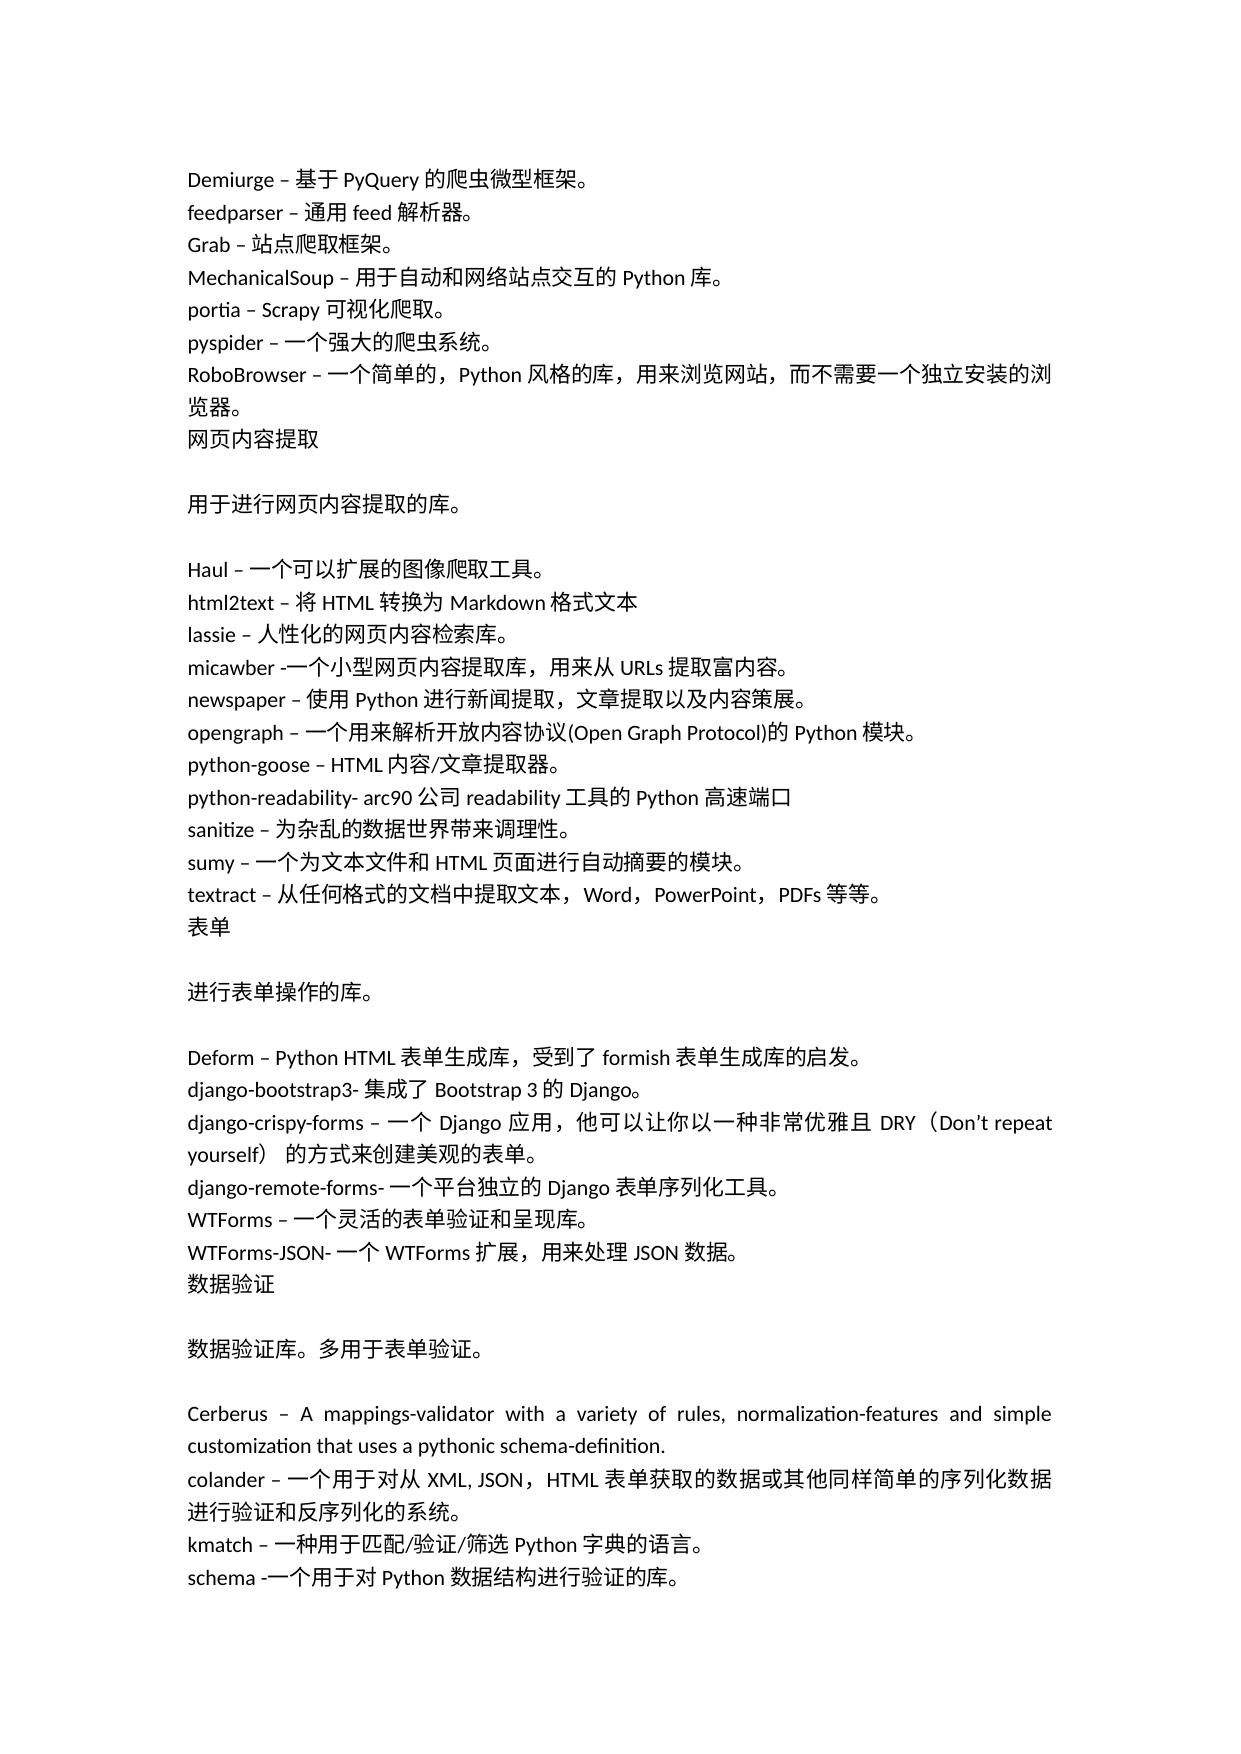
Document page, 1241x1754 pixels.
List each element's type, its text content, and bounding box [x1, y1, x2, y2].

text pyspider – 一个强大的爬虫系统。 [187, 324, 1053, 357]
text micawber -一个小型网页内容提取库，用来从 URLs 提取富内容。 [187, 649, 1053, 682]
text kmatch – 一种用于匹配/验证/筛选 Python 字典的语言。 [187, 1527, 1053, 1559]
text WTForms-JSON- 一个 WTForms 扩展，用来处理 JSON 数据。 [187, 1234, 1053, 1267]
text colander – 一个用于对从 XML, JSON，HTML 表单获取的数据或其他同样简单的序列化数据进行验证和反序列化的系统。 [187, 1462, 1053, 1527]
text MechanicalSoup – 用于自动和网络站点交互的 Python 库。 [187, 259, 1053, 292]
text Deform – Python HTML 表单生成库，受到了 formish 表单生成库的启发。 [187, 1039, 1053, 1072]
text 表单 [187, 909, 1053, 942]
text python-readability- arc90 公司 readability 工具的 Python 高速端口 [187, 779, 1053, 812]
text html2text – 将 HTML 转换为 Markdown 格式文本 [187, 584, 1053, 617]
text WTForms – 一个灵活的表单验证和呈现库。 [187, 1202, 1053, 1234]
text schema -一个用于对 Python 数据结构进行验证的库。 [187, 1559, 1053, 1592]
text django-crispy-forms – 一个 Django 应用，他可以让你以一种非常优雅且 DRY（Don’t repeat yourself） 的方式来创建美观的表单。 [187, 1104, 1053, 1169]
text 数据验证 [187, 1267, 1053, 1299]
text Grab – 站点爬取框架。 [187, 227, 1053, 259]
text RoboBrowser – 一个简单的，Python 风格的库，用来浏览网站，而不需要一个独立安装的浏览器。 [187, 357, 1053, 422]
text 进行表单操作的库。 [187, 974, 1053, 1007]
text newspaper – 使用 Python 进行新闻提取，文章提取以及内容策展。 [187, 682, 1053, 714]
text textract – 从任何格式的文档中提取文本，Word，PowerPoint，PDFs 等等。 [187, 877, 1053, 909]
text portia – Scrapy 可视化爬取。 [187, 292, 1053, 324]
text python-goose – HTML内容/文章提取器。 [187, 747, 1053, 779]
text Haul – 一个可以扩展的图像爬取工具。 [187, 552, 1053, 584]
text 数据验证库。多用于表单验证。 [187, 1332, 1053, 1364]
text feedparser – 通用 feed 解析器。 [187, 194, 1053, 227]
text sanitize – 为杂乱的数据世界带来调理性。 [187, 812, 1053, 844]
text opengraph – 一个用来解析开放内容协议(Open Graph Protocol)的 Python模块。 [187, 714, 1053, 747]
text django-bootstrap3- 集成了 Bootstrap 3 的 Django。 [187, 1072, 1053, 1104]
text 用于进行网页内容提取的库。 [187, 487, 1053, 519]
text Demiurge – 基于PyQuery 的爬虫微型框架。 [187, 162, 1053, 194]
text sumy – 一个为文本文件和 HTML 页面进行自动摘要的模块。 [187, 844, 1053, 877]
text lassie – 人性化的网页内容检索库。 [187, 617, 1053, 649]
text 网页内容提取 [187, 422, 1053, 454]
text Cerberus – A mappings-validator with a variety of rules, normalization-features and simple customization that uses a pythonic schema-definition. [187, 1397, 1053, 1462]
text django-remote-forms- 一个平台独立的 Django 表单序列化工具。 [187, 1169, 1053, 1202]
